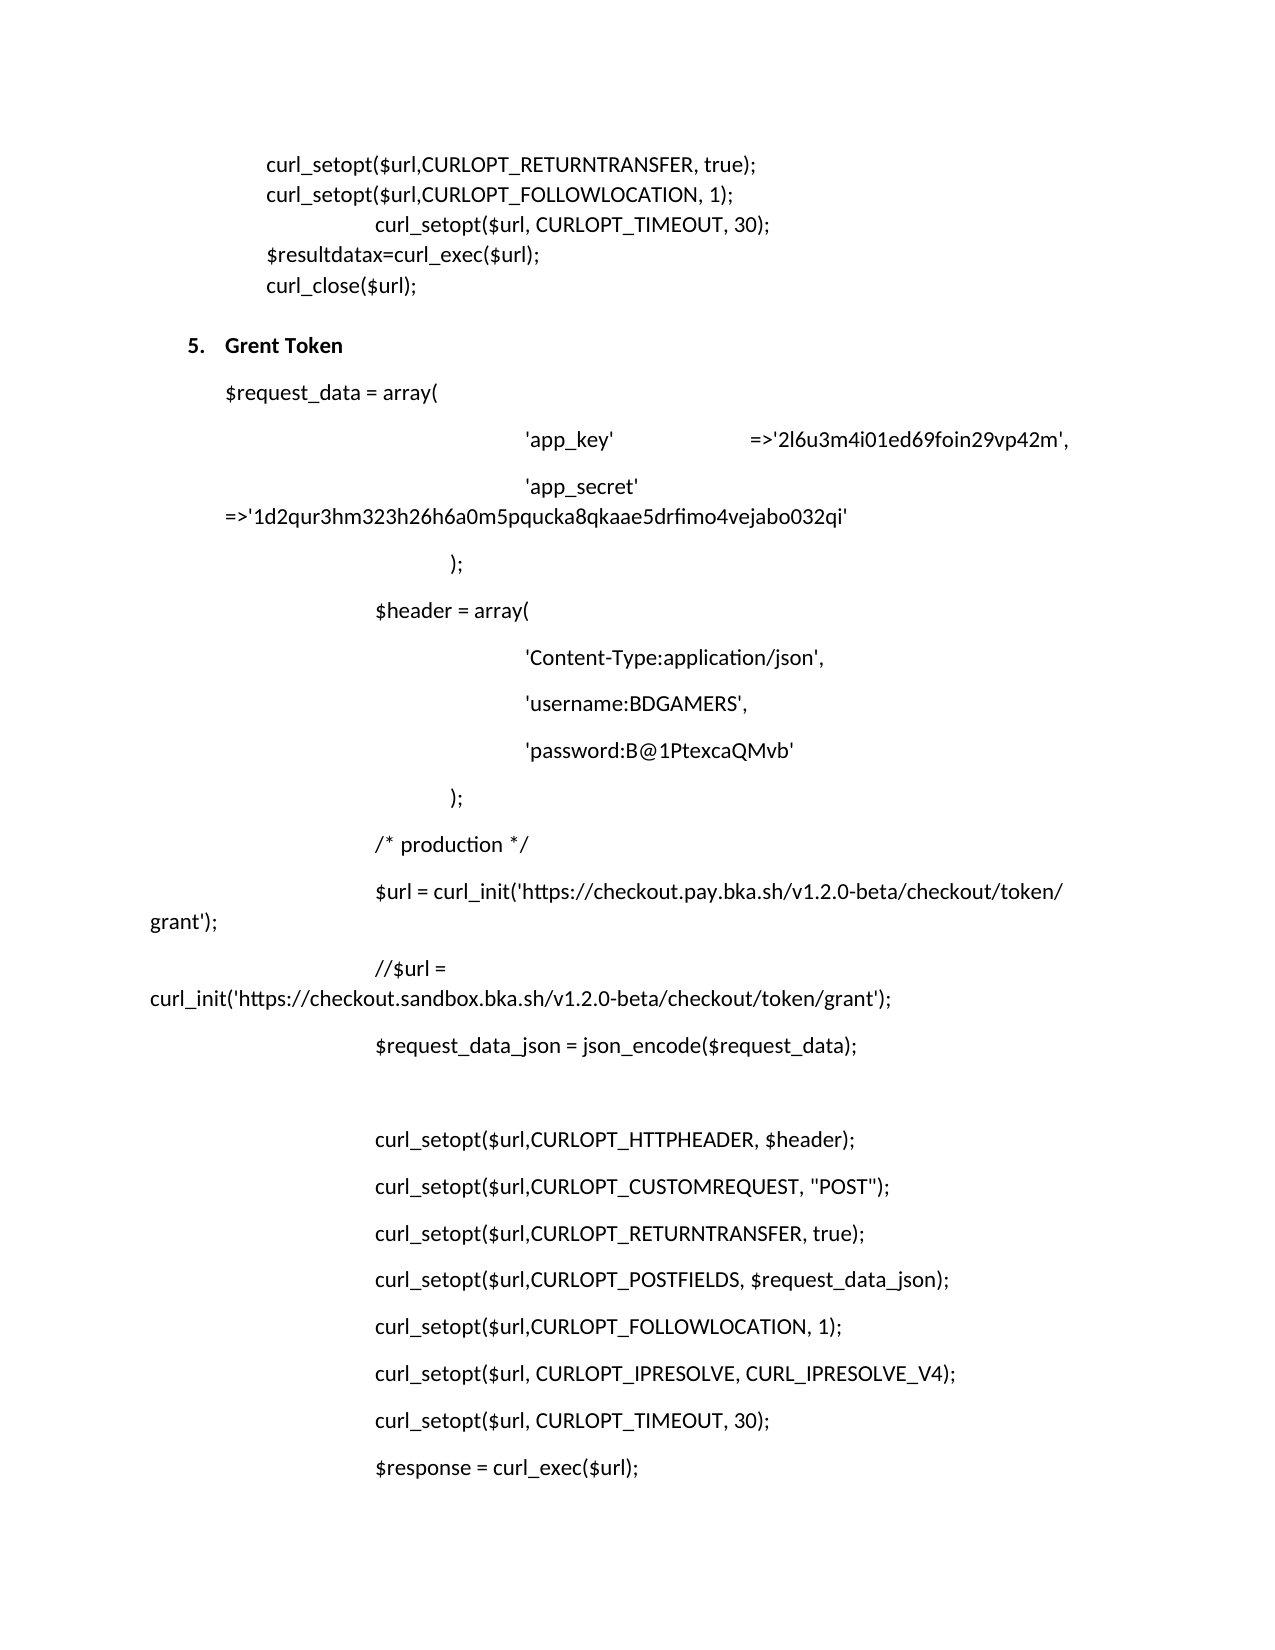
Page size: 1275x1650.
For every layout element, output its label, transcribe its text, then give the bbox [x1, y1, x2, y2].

list $resultdatax=curl_exec($url); [225, 241, 1125, 269]
text 'app_key' =>'2l6u3m4i01ed69foin29vp42m', [150, 425, 1125, 453]
text $request_data_json = json_encode($request_data); [150, 1031, 1125, 1059]
text //$url = curl_init('https://checkout.sandbox.bka.sh/v1.2.0-beta/checkout/token/grant'); [150, 954, 1125, 1012]
text ); [150, 783, 1125, 811]
text $url = curl_init('https://checkout.pay.bka.sh/v1.2.0-beta/checkout/token/grant'); [150, 877, 1125, 935]
text 'app_secret' =>'1d2qur3hm323h26h6a0m5pqucka8qkaae5drfimo4vejabo032qi' [150, 472, 1125, 530]
text $request_data = array( [150, 378, 1125, 406]
list curl_close($url); [225, 271, 1125, 299]
text curl_setopt($url,CURLOPT_FOLLOWLOCATION, 1); [150, 1312, 1125, 1341]
text 'username:BDGAMERS', [150, 689, 1125, 718]
list Grent Token [187, 331, 1125, 359]
list curl_setopt($url,CURLOPT_FOLLOWLOCATION, 1); [225, 180, 1125, 208]
list curl_setopt($url, CURLOPT_TIMEOUT, 30); [225, 210, 1125, 238]
text curl_setopt($url, CURLOPT_TIMEOUT, 30); [150, 1406, 1125, 1434]
text curl_setopt($url,CURLOPT_RETURNTRANSFER, true); [150, 1219, 1125, 1247]
text /* production */ [150, 830, 1125, 858]
text curl_setopt($url,CURLOPT_POSTFIELDS, $request_data_json); [150, 1266, 1125, 1294]
text curl_setopt($url, CURLOPT_IPRESOLVE, CURL_IPRESOLVE_V4); [150, 1359, 1125, 1387]
text 'password:B@1PtexcaQMvb' [150, 736, 1125, 764]
text $header = array( [150, 596, 1125, 624]
text curl_setopt($url,CURLOPT_HTTPHEADER, $header); [150, 1125, 1125, 1153]
list curl_setopt($url,CURLOPT_RETURNTRANSFER, true); [225, 150, 1125, 178]
text $response = curl_exec($url); [150, 1453, 1125, 1481]
text ); [150, 549, 1125, 577]
text 'Content-Type:application/json', [150, 643, 1125, 671]
text curl_setopt($url,CURLOPT_CUSTOMREQUEST, "POST"); [150, 1172, 1125, 1200]
